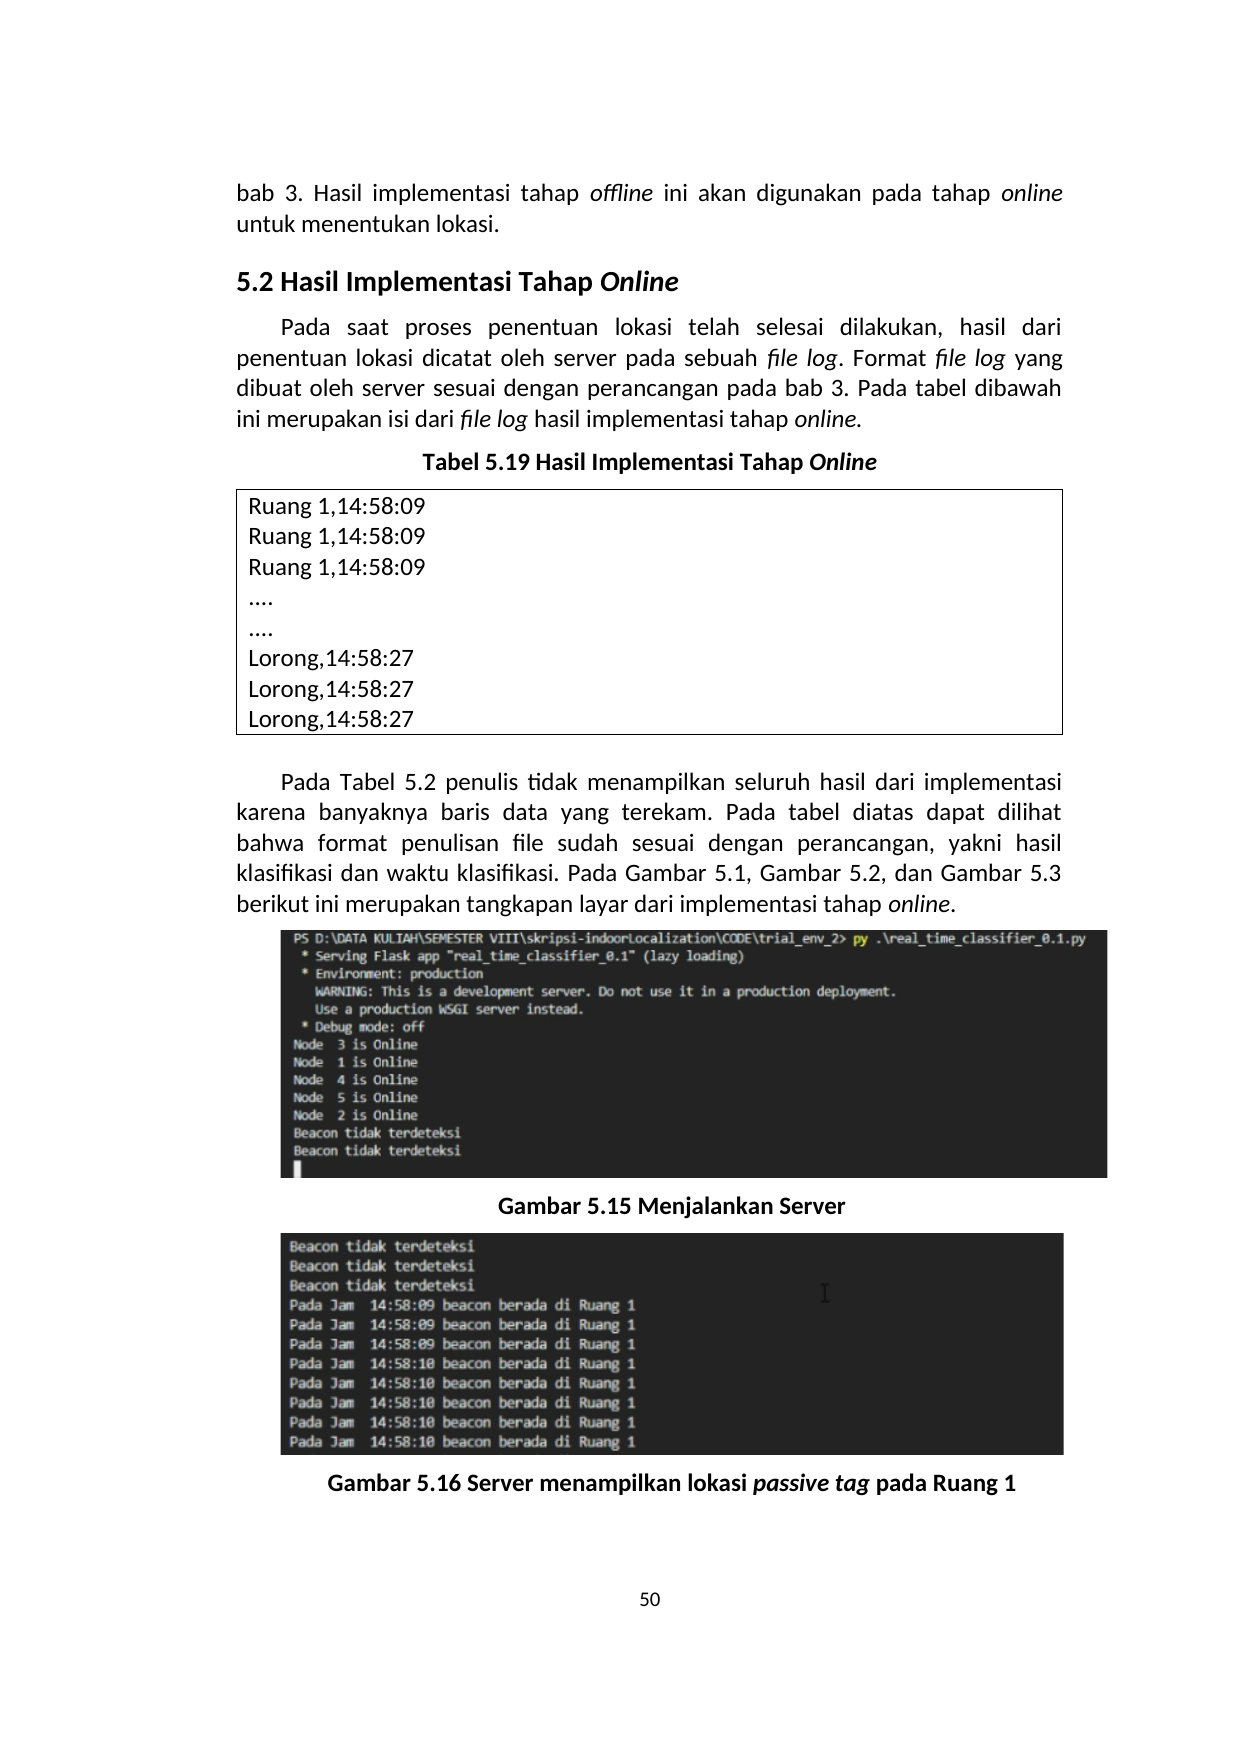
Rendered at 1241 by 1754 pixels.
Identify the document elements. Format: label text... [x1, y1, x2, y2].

table_header Ruang 1,14:58:09 Ruang 1,14:58:09 Ruang 1,14:58:09 .... .... Lorong,14:58:27 Lorong,14:58:27 Lorong,14:58:27 [237, 490, 1062, 734]
subtitle Hasil Implementasi Tahap Online [236, 263, 1063, 299]
text Pada Tabel 5.2 penulis tidak menampilkan seluruh hasil dari implementasi karena banyaknya baris data yang terekam. Pada tabel diatas dapat dilihat bahwa format penulisan file sudah sesuai dengan perancangan, yakni hasil klasifikasi dan waktu klasifikasi. Pada Gambar 5.1, Gambar 5.2, dan Gambar 5.3 berikut ini merupakan tangkapan layar dari implementasi tahap online. [236, 766, 1063, 918]
text Pada saat proses penentuan lokasi telah selesai dilakukan, hasil dari penentuan lokasi dicatat oleh server pada sebuah file log. Format file log yang dibuat oleh server sesuai dengan perancangan pada bab 3. Pada tabel dibawah ini merupakan isi dari file log hasil implementasi tahap online. [236, 311, 1063, 433]
picture [280, 1233, 1064, 1455]
picture [280, 930, 1108, 1178]
